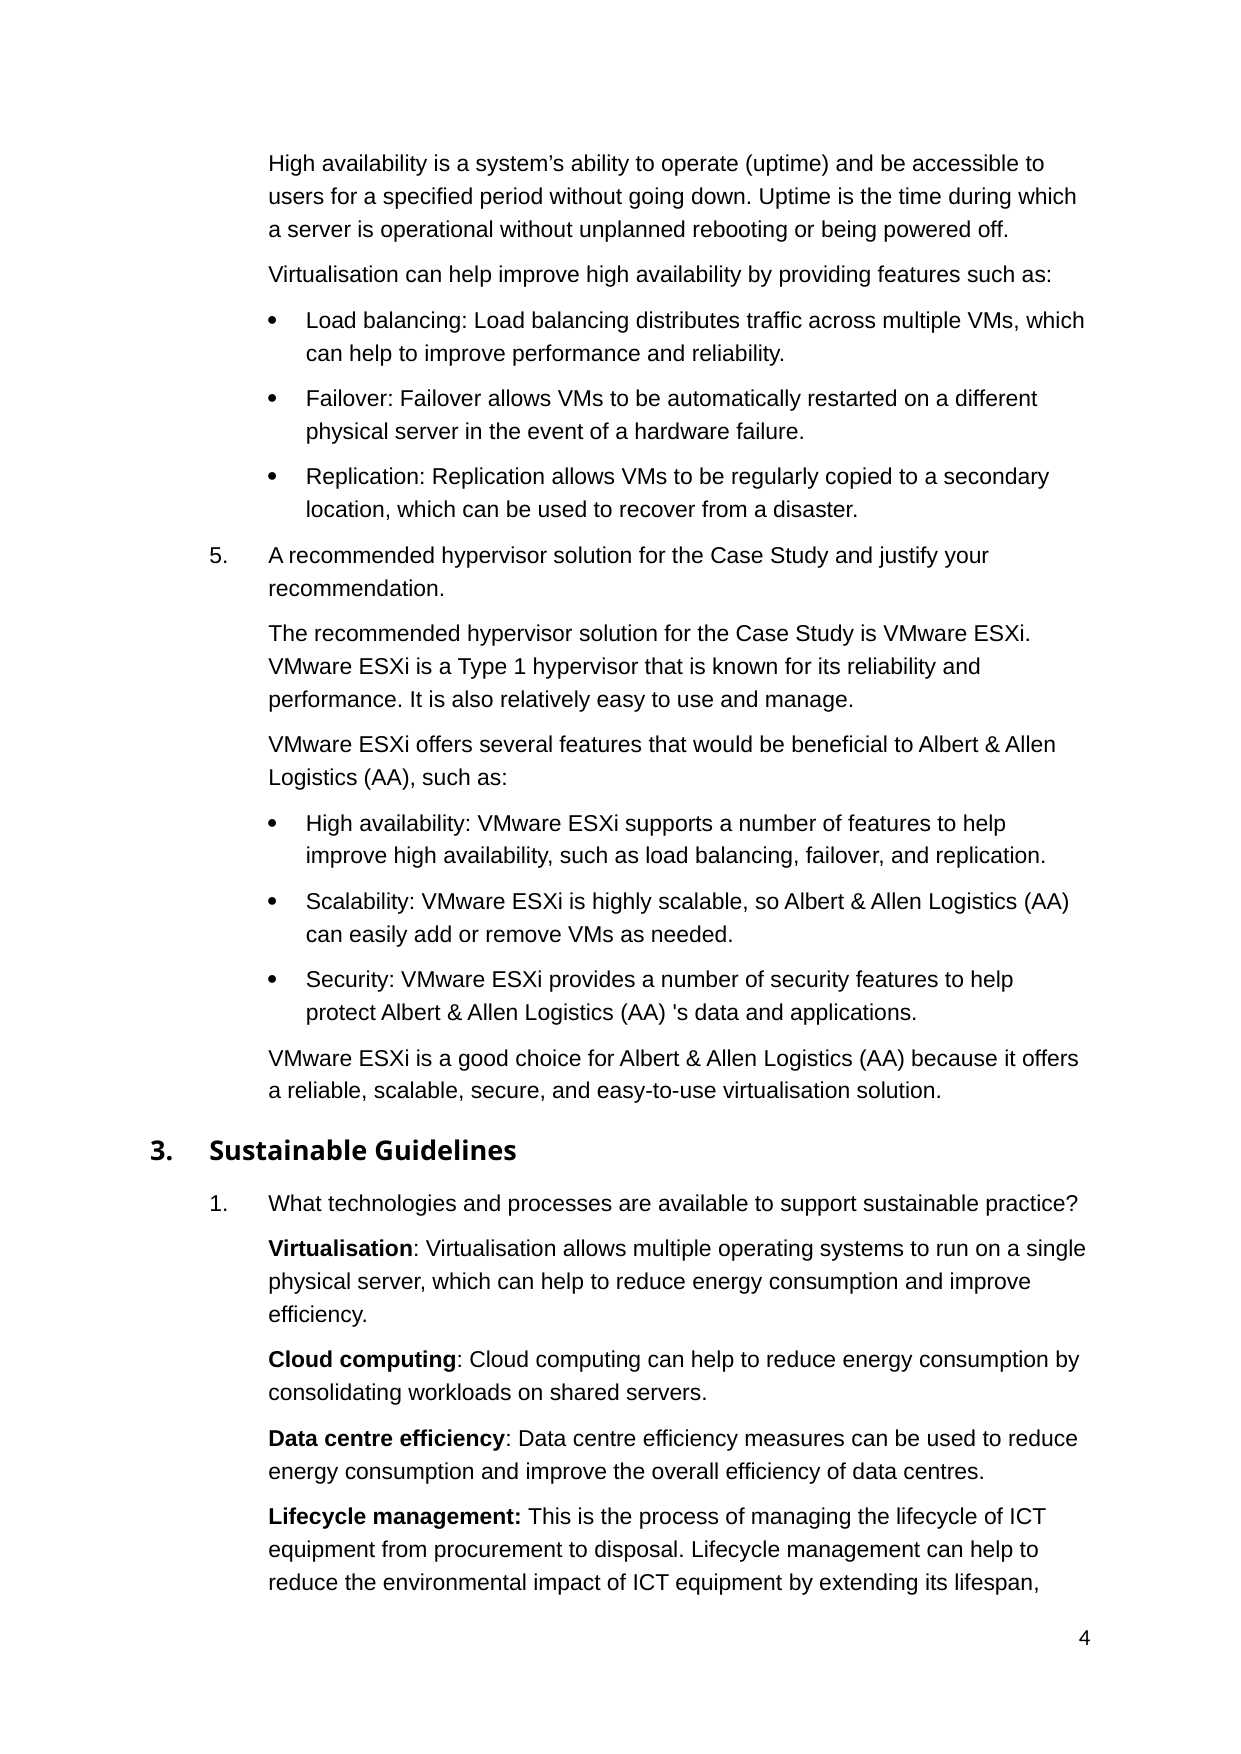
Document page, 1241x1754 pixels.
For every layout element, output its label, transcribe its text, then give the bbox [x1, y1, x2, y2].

list A recommended hypervisor solution for the Case Study and justify your recommendation. [209, 542, 1090, 601]
list High availability is a system’s ability to operate (uptime) and be accessible to users for a specified period without going down. Uptime is the time during which a server is operational without unplanned rebooting or being powered off. [268, 150, 1090, 242]
list What technologies and processes are available to support sustainable practice? [209, 1190, 1090, 1216]
list Virtualisation can help improve high availability by providing features such as: [268, 261, 1090, 288]
list Scalability: VMware ESXi is highly scalable, so Albert & Allen Logistics (AA) can easily add or remove VMs as needed. [268, 888, 1090, 947]
list Failover: Failover allows VMs to be automatically restarted on a different physical server in the event of a hardware failure. [268, 385, 1090, 444]
list Virtualisation: Virtualisation allows multiple operating systems to run on a single physical server, which can help to reduce energy consumption and improve efficiency. [268, 1235, 1090, 1327]
list VMware ESXi offers several features that would be beneficial to Albert & Allen Logistics (AA), such as: [268, 731, 1090, 791]
list The recommended hypervisor solution for the Case Study is VMware ESXi. VMware ESXi is a Type 1 hypervisor that is known for its reliability and performance. It is also relatively easy to use and manage. [268, 620, 1090, 712]
list Data centre efficiency: Data centre efficiency measures can be used to reduce energy consumption and improve the overall efficiency of data centres. [268, 1425, 1090, 1484]
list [268, 1503, 1090, 1595]
list High availability: VMware ESXi supports a number of features to help improve high availability, such as load balancing, failover, and replication. [268, 809, 1090, 869]
list Cloud computing: Cloud computing can help to reduce energy consumption by consolidating workloads on shared servers. [268, 1346, 1090, 1406]
subtitle 3. Sustainable Guidelines [150, 1131, 1090, 1168]
list VMware ESXi is a good choice for Albert & Allen Logistics (AA) because it offers a reliable, scalable, secure, and easy-to-use virtualisation solution. [268, 1044, 1090, 1104]
list Security: VMware ESXi provides a number of security features to help protect Albert & Allen Logistics (AA) 's data and applications. [268, 966, 1090, 1026]
list Replication: Replication allows VMs to be regularly copied to a secondary location, which can be used to recover from a disaster. [268, 463, 1090, 523]
list Load balancing: Load balancing distributes traffic across multiple VMs, which can help to improve performance and reliability. [268, 307, 1090, 366]
